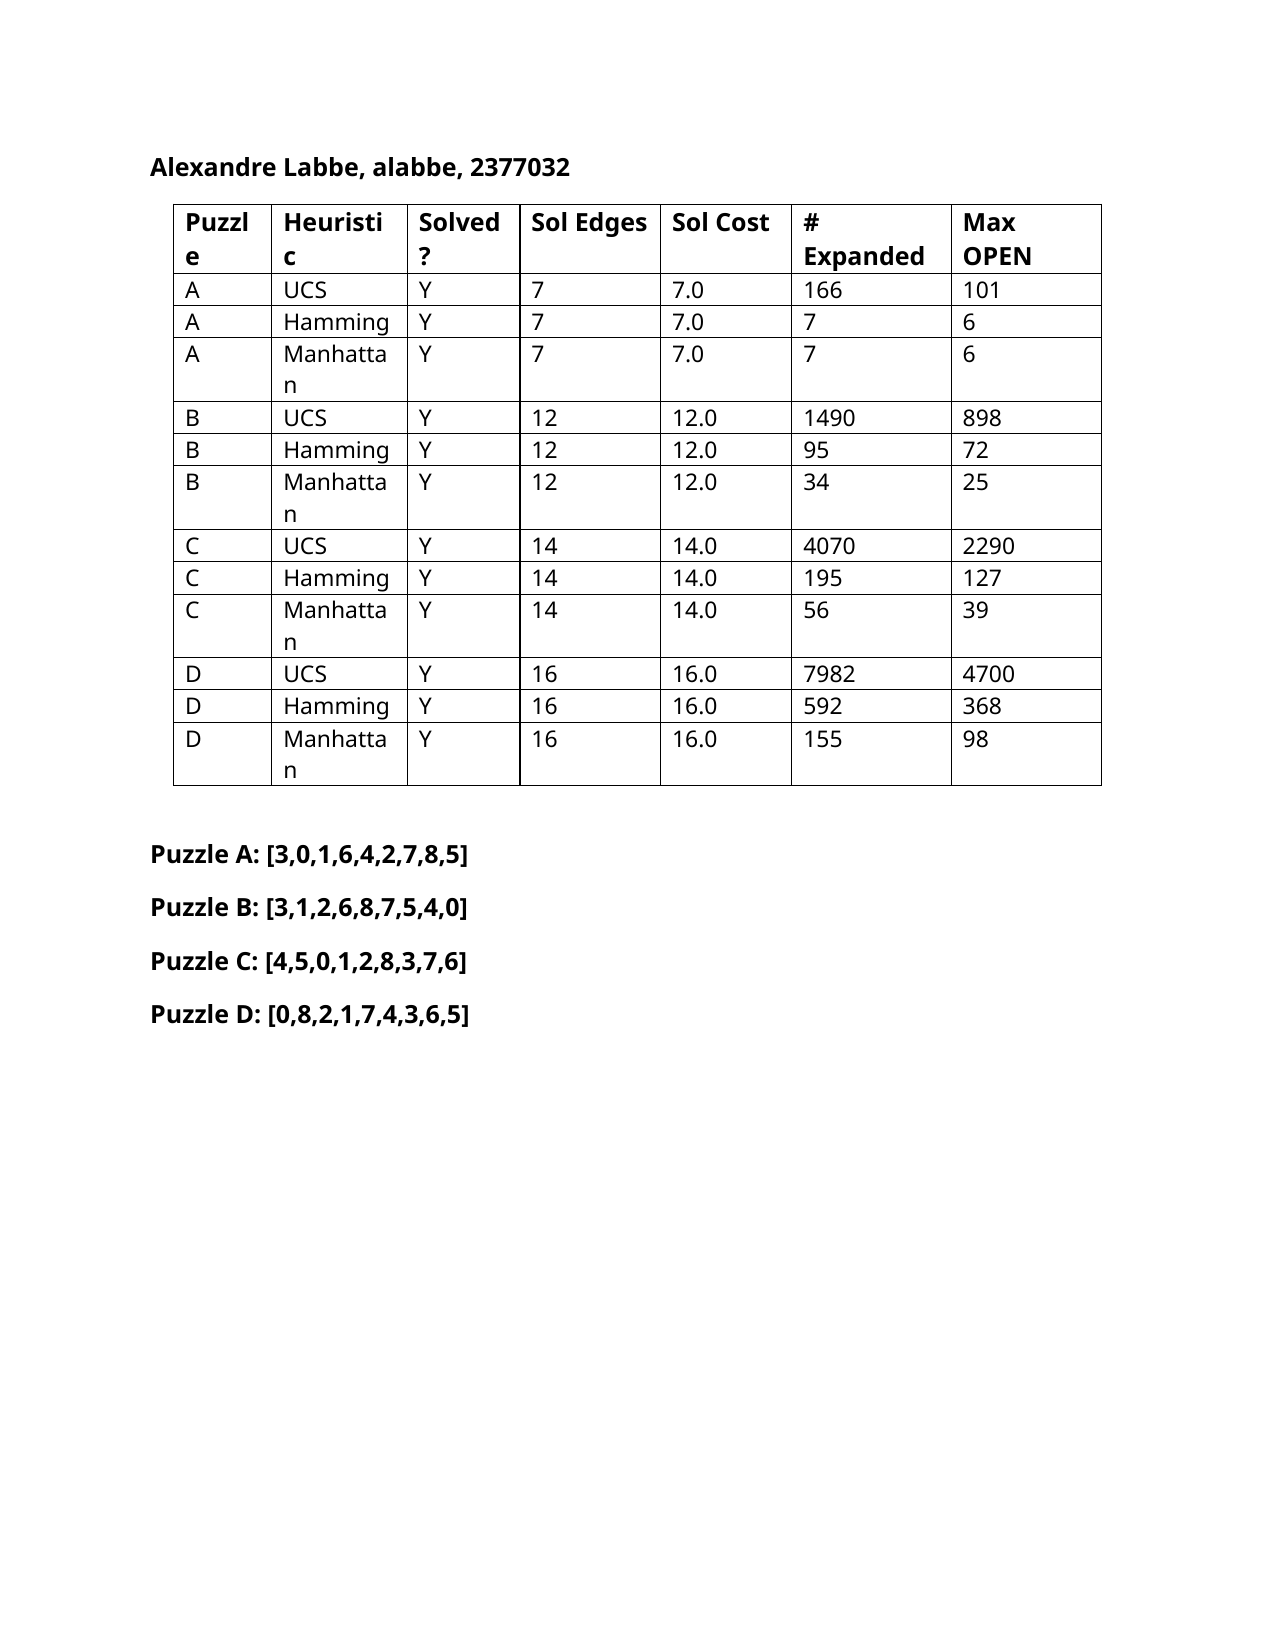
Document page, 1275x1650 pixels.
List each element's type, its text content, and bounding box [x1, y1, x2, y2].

text Puzzle D: [0,8,2,1,7,4,3,6,5] [150, 997, 1125, 1031]
table_cell C [174, 595, 271, 657]
table_cell Y [408, 658, 519, 689]
table_cell Y [408, 434, 519, 465]
table_cell Y [408, 338, 519, 401]
table_cell B [174, 466, 271, 529]
table_cell 16.0 [661, 690, 791, 722]
table_cell 7 [521, 274, 660, 305]
table_cell 16 [521, 690, 660, 722]
table_header Heuristic [272, 205, 407, 273]
table_cell A [174, 306, 271, 337]
table_cell 592 [792, 690, 951, 722]
table_cell Manhattan [272, 723, 407, 785]
table_cell 7.0 [661, 338, 791, 401]
table_cell C [174, 530, 271, 561]
table_cell Y [408, 402, 519, 433]
table_header Sol Edges [521, 205, 660, 273]
table_cell B [174, 402, 271, 433]
table_cell Y [408, 530, 519, 561]
table_cell Hamming [272, 306, 407, 337]
table_header Solved? [408, 205, 519, 273]
table_cell 7 [792, 306, 951, 337]
table_cell Y [408, 690, 519, 722]
table_cell 16 [521, 723, 660, 785]
text Alexandre Labbe, alabbe, 2377032 [150, 150, 1125, 184]
table_cell C [174, 562, 271, 593]
table_cell Manhattan [272, 595, 407, 657]
table_cell Y [408, 595, 519, 657]
table_cell D [174, 690, 271, 722]
table_cell 195 [792, 562, 951, 593]
table_cell 2290 [952, 530, 1101, 561]
table_cell 56 [792, 595, 951, 657]
table_cell 98 [952, 723, 1101, 785]
table_cell Manhattan [272, 466, 407, 529]
table_cell B [174, 434, 271, 465]
table_cell 6 [952, 338, 1101, 401]
table_cell 7982 [792, 658, 951, 689]
table_cell Y [408, 274, 519, 305]
table_header Max OPEN [952, 205, 1101, 273]
table_cell Manhattan [272, 338, 407, 401]
table_header Sol Cost [661, 205, 791, 273]
table_cell 16.0 [661, 723, 791, 785]
table_cell 12.0 [661, 402, 791, 433]
table_cell Hamming [272, 434, 407, 465]
table_cell 368 [952, 690, 1101, 722]
text Puzzle B: [3,1,2,6,8,7,5,4,0] [150, 890, 1125, 924]
table_cell 25 [952, 466, 1101, 529]
table_cell Hamming [272, 690, 407, 722]
table_cell 34 [792, 466, 951, 529]
table_cell A [174, 338, 271, 401]
table_cell 101 [952, 274, 1101, 305]
table_cell 7 [521, 338, 660, 401]
table_cell 14.0 [661, 595, 791, 657]
table_cell 14.0 [661, 530, 791, 561]
table_cell 39 [952, 595, 1101, 657]
table_cell UCS [272, 402, 407, 433]
table_cell 898 [952, 402, 1101, 433]
table_cell 12 [521, 402, 660, 433]
table_cell 16 [521, 658, 660, 689]
table_cell Y [408, 723, 519, 785]
table_cell UCS [272, 530, 407, 561]
table_cell 7.0 [661, 274, 791, 305]
table_cell D [174, 658, 271, 689]
table_cell 166 [792, 274, 951, 305]
table_cell 14 [521, 562, 660, 593]
table_cell 14 [521, 595, 660, 657]
table_cell 7 [792, 338, 951, 401]
table_cell UCS [272, 658, 407, 689]
table_cell 95 [792, 434, 951, 465]
table_cell 7.0 [661, 306, 791, 337]
table_cell 12 [521, 434, 660, 465]
table_cell 1490 [792, 402, 951, 433]
table_cell 12.0 [661, 466, 791, 529]
text Puzzle C: [4,5,0,1,2,8,3,7,6] [150, 943, 1125, 977]
table_cell 127 [952, 562, 1101, 593]
table_cell 72 [952, 434, 1101, 465]
table_cell Y [408, 466, 519, 529]
table_cell 6 [952, 306, 1101, 337]
table_header # Expanded [792, 205, 951, 273]
table_cell 7 [521, 306, 660, 337]
table_cell 4070 [792, 530, 951, 561]
table_cell 12.0 [661, 434, 791, 465]
table_cell 155 [792, 723, 951, 785]
table_cell UCS [272, 274, 407, 305]
table_cell Y [408, 306, 519, 337]
table_cell Hamming [272, 562, 407, 593]
table_cell A [174, 274, 271, 305]
table_cell 16.0 [661, 658, 791, 689]
table_cell D [174, 723, 271, 785]
table_cell 4700 [952, 658, 1101, 689]
table_cell 14 [521, 530, 660, 561]
table_cell 14.0 [661, 562, 791, 593]
table_header Puzzle [174, 205, 271, 273]
text Puzzle A: [3,0,1,6,4,2,7,8,5] [150, 837, 1125, 871]
table_cell 12 [521, 466, 660, 529]
table_cell Y [408, 562, 519, 593]
